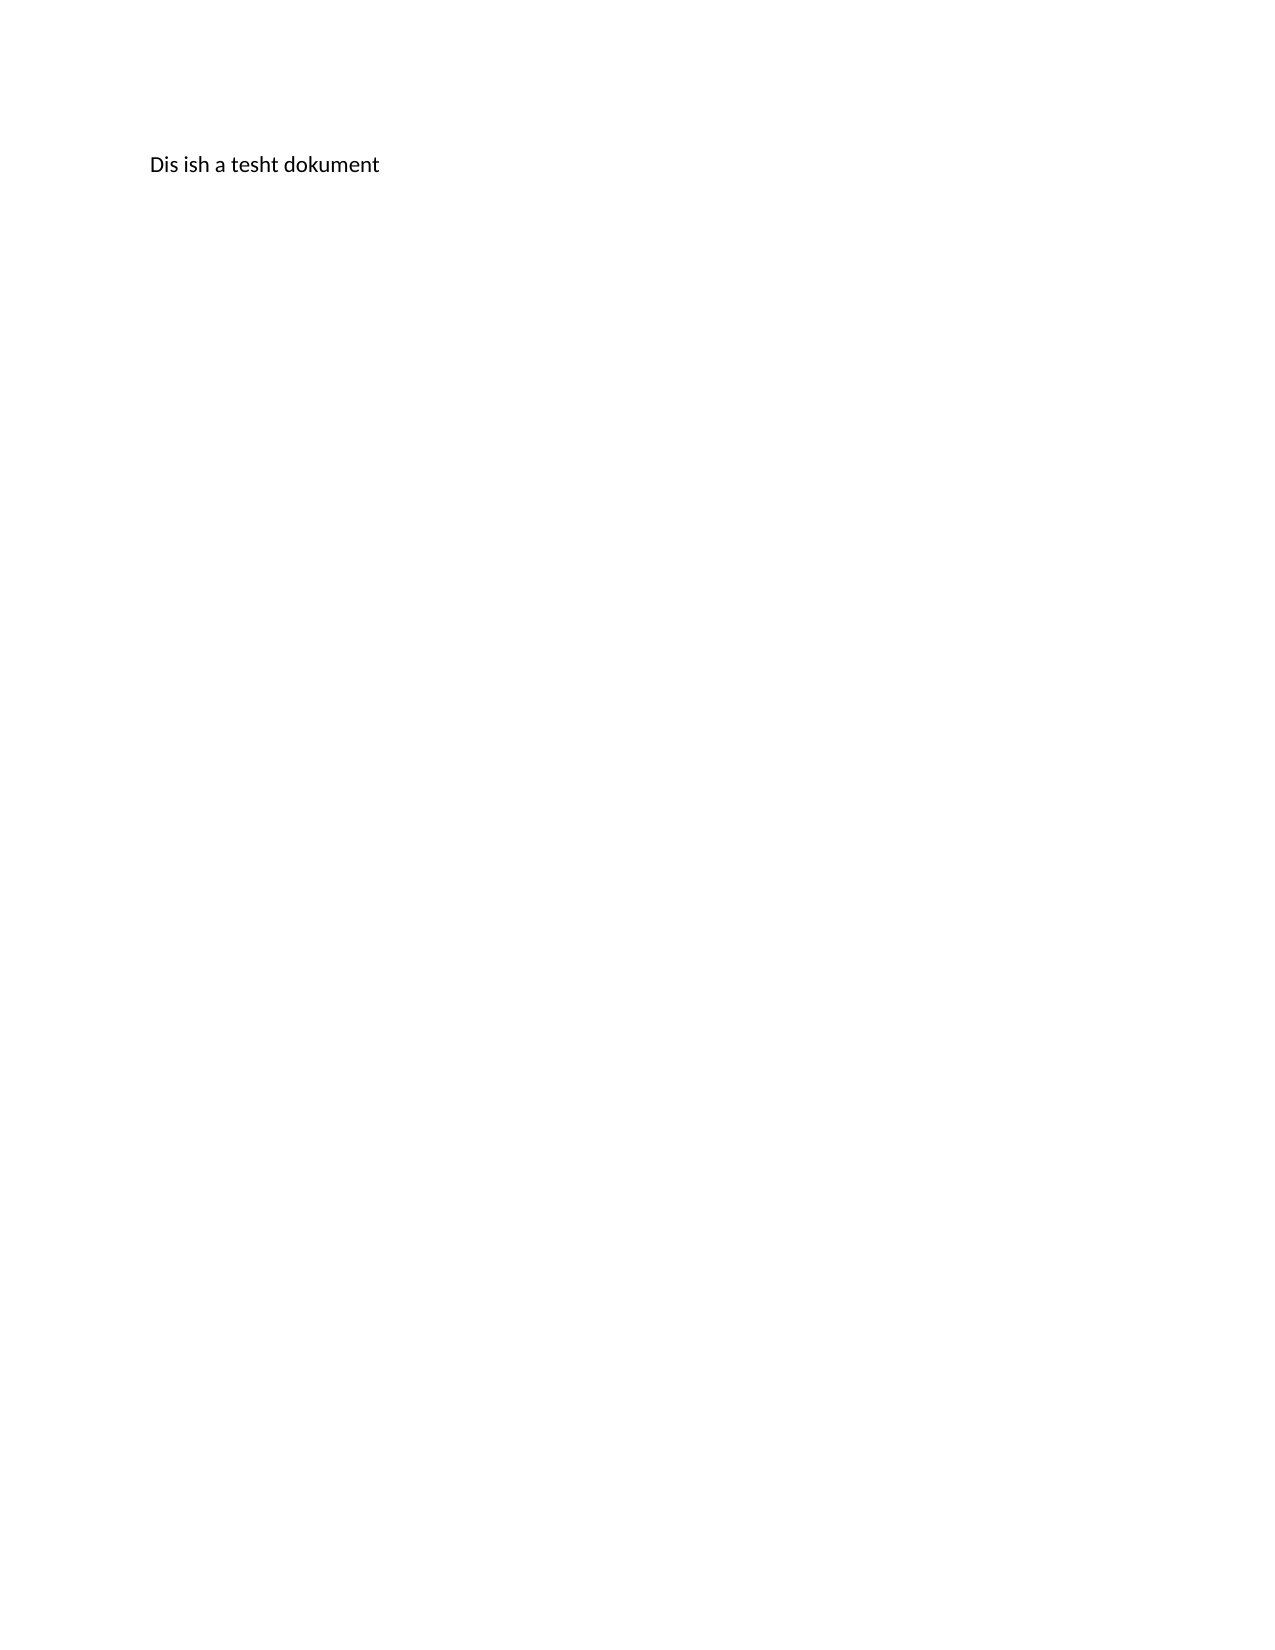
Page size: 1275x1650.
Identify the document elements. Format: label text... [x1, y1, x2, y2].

text Dis ish a tesht dokument [150, 150, 1125, 178]
